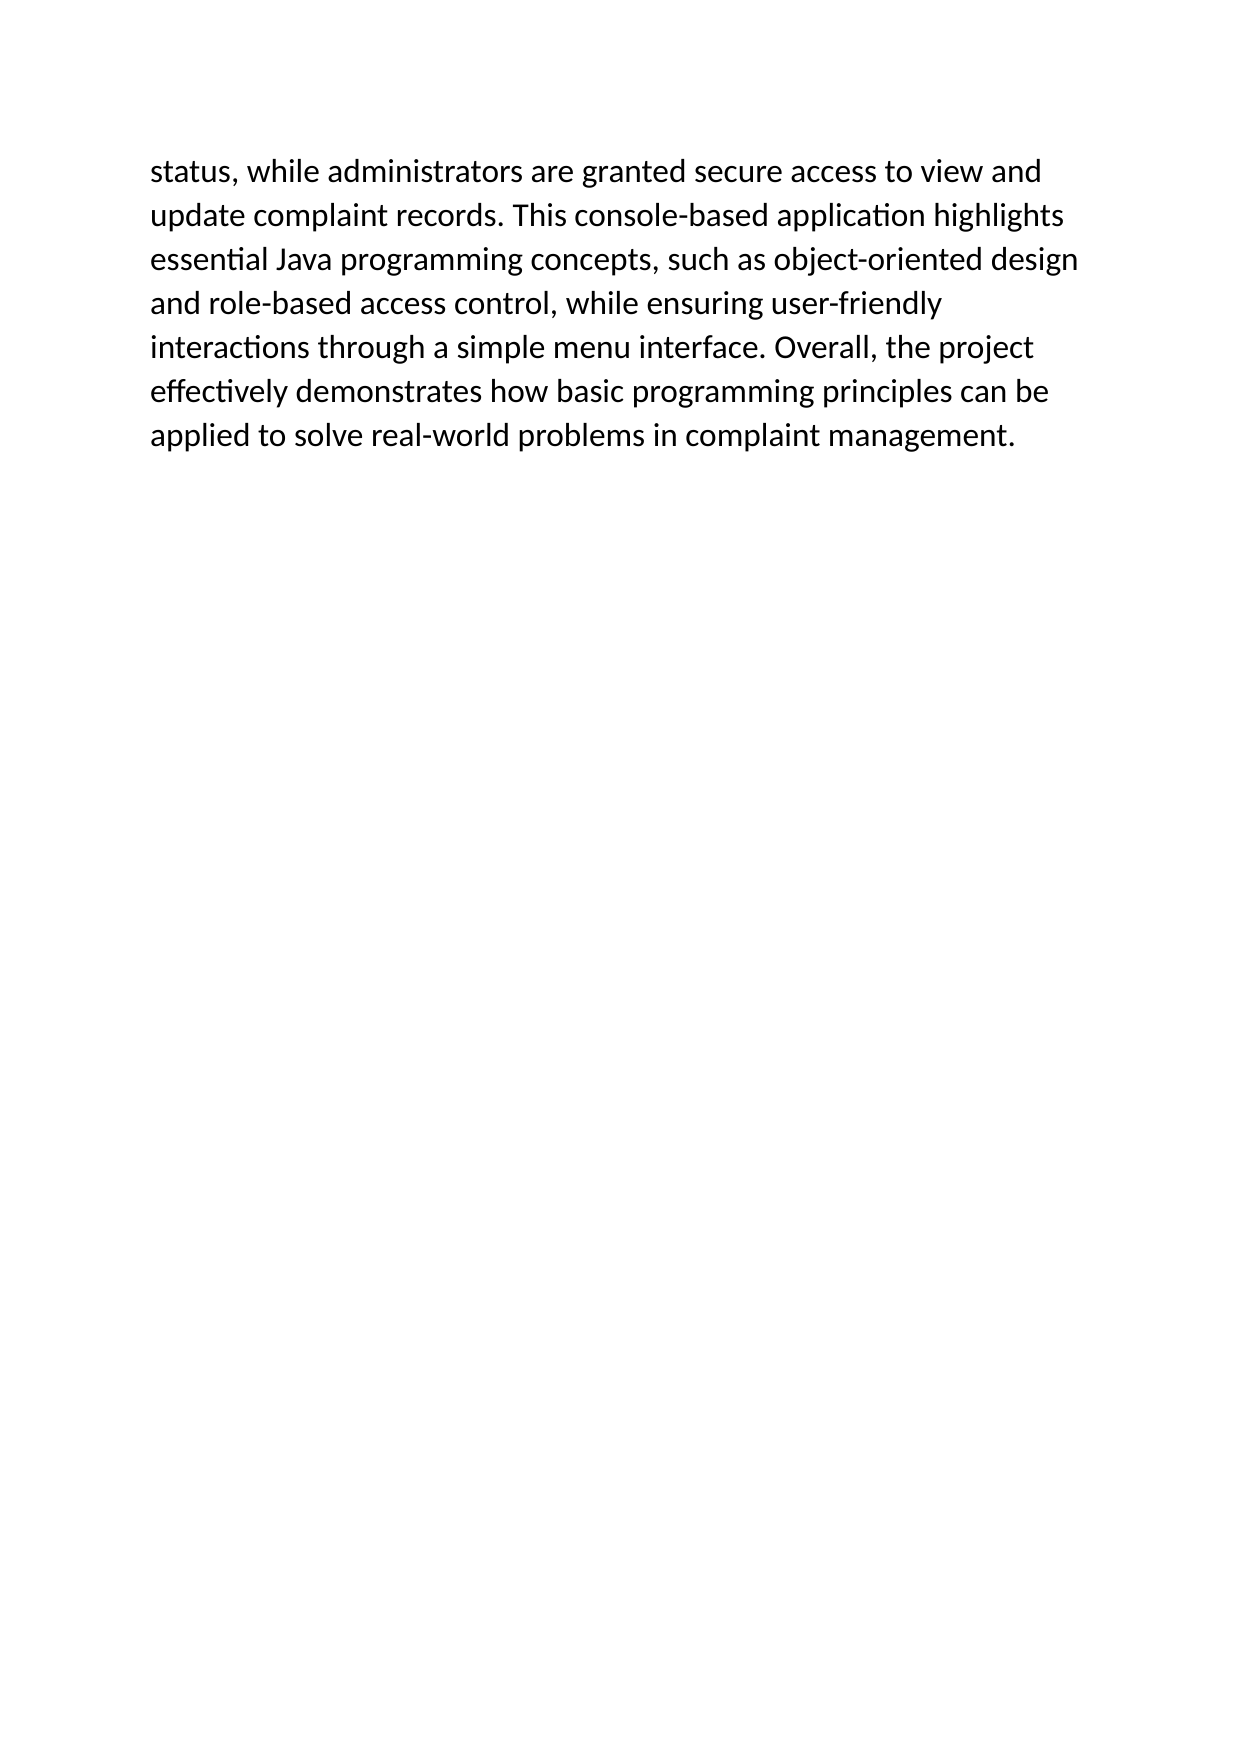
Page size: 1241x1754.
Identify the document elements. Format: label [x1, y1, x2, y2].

text [150, 150, 1090, 454]
